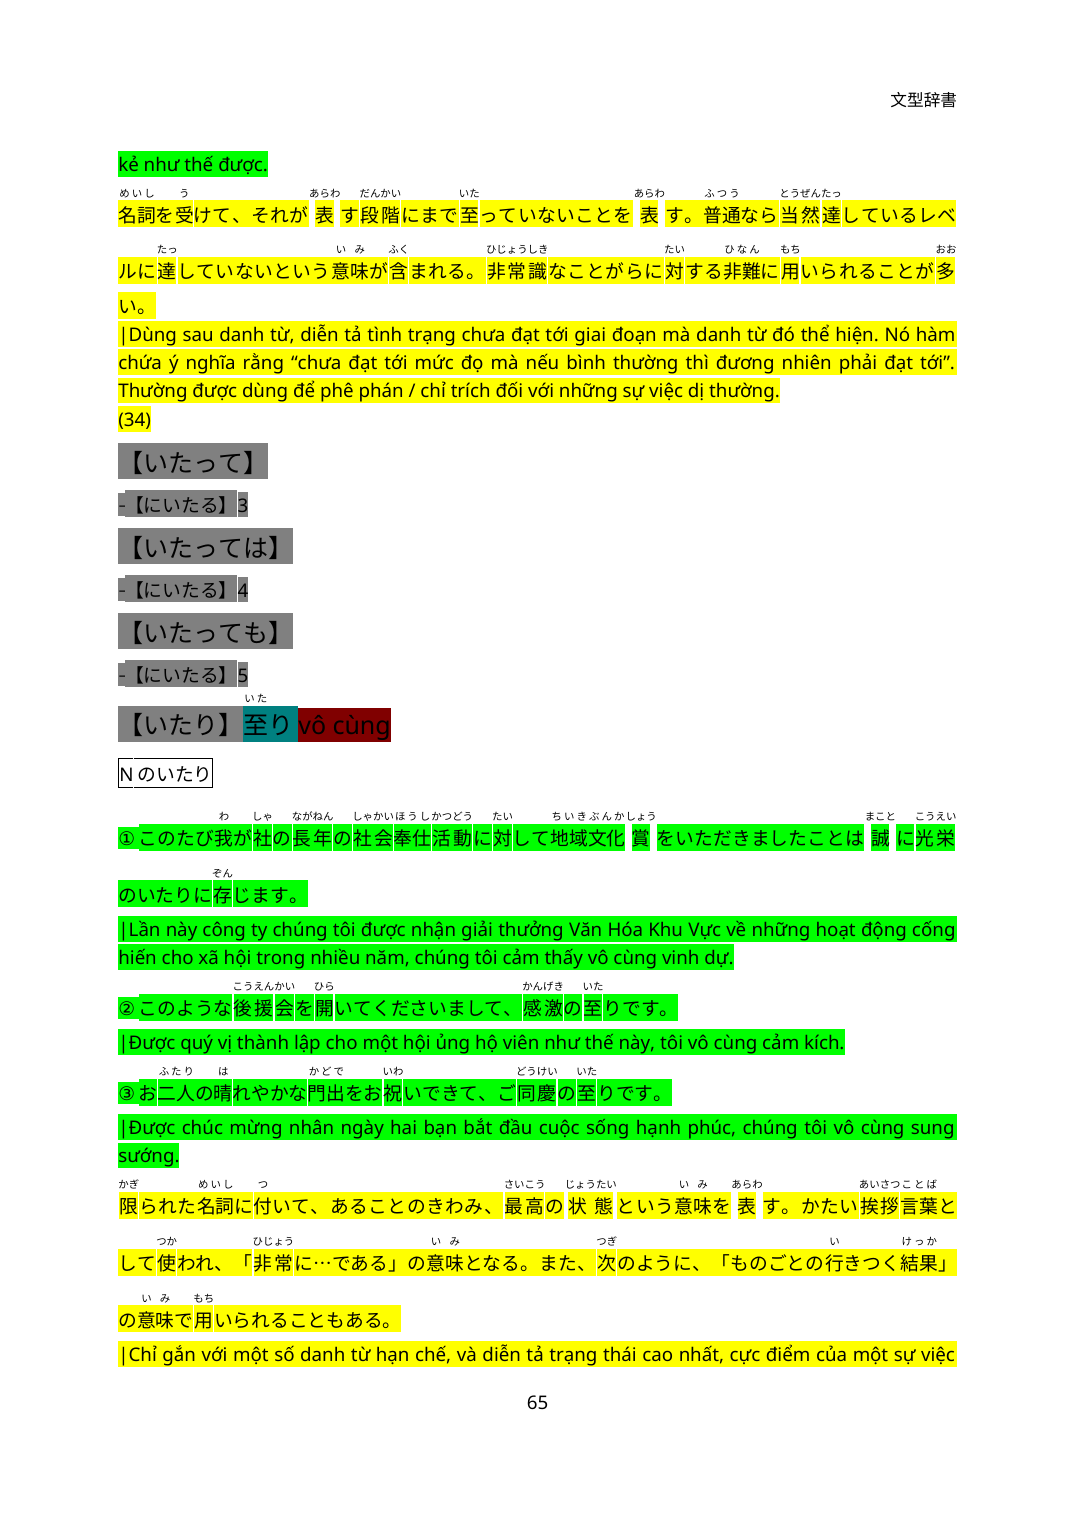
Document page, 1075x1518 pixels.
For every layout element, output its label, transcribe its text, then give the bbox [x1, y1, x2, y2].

subtitle 【いたり】りvô cùng [118, 688, 957, 745]
text ⇾【にいたる】3 [118, 490, 957, 518]
text ⇾【にいたる】4 [118, 575, 957, 603]
subtitle 【いたっては】 [118, 518, 957, 575]
text ⇾【にいたる】5 [118, 660, 957, 688]
subtitle 【いたっても】 [118, 603, 957, 660]
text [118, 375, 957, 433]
subtitle 【いたって】 [118, 433, 957, 490]
